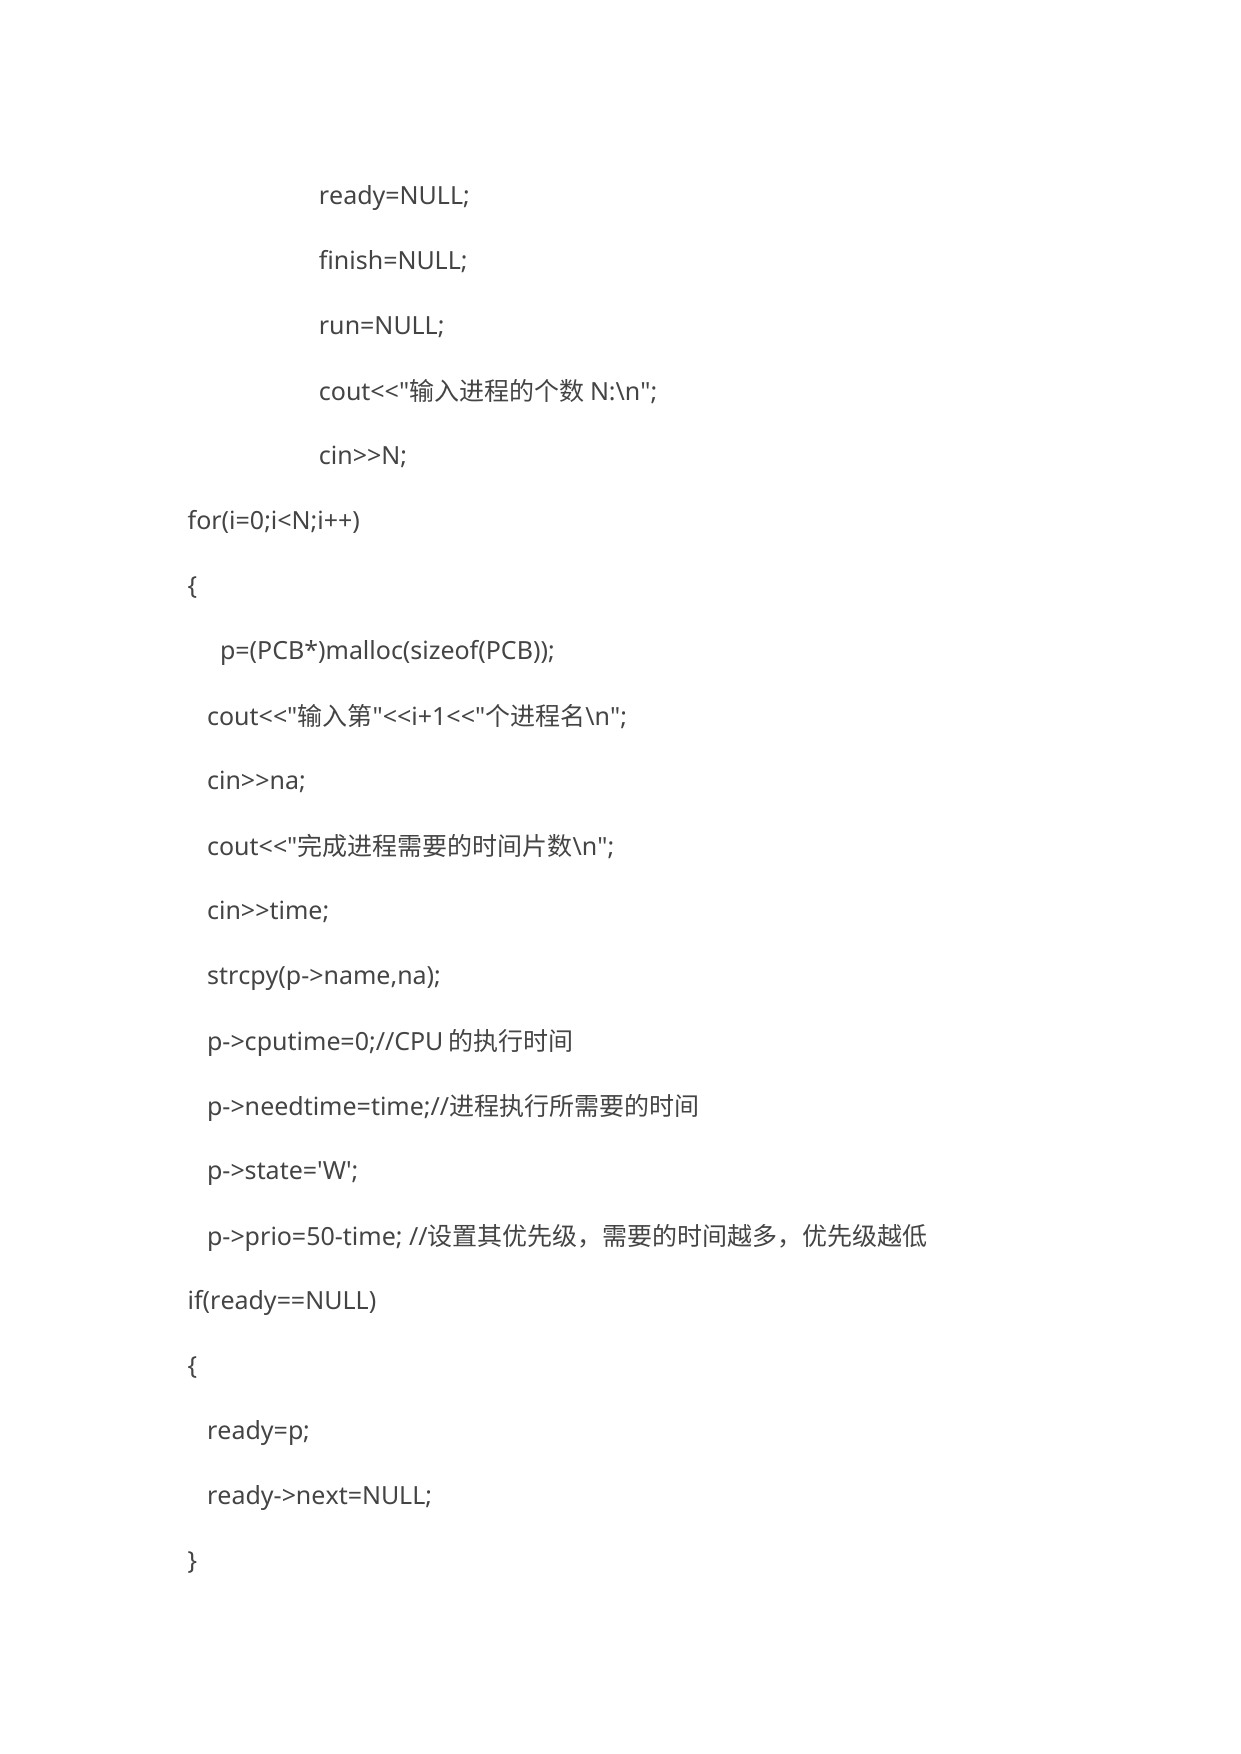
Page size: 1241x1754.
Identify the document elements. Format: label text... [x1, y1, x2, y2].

text p->state='W'; [187, 1137, 1053, 1202]
text cin>>N; [187, 422, 1053, 487]
text cout<<"输入进程的个数 N:\n"; [187, 357, 1053, 422]
text p->prio=50-time; //设置其优先级，需要的时间越多，优先级越低 [187, 1202, 1053, 1267]
text ready=NULL; [187, 162, 1053, 227]
text { [187, 552, 1053, 617]
text p=(PCB*)malloc(sizeof(PCB)); [187, 617, 1053, 682]
text if(ready==NULL) [187, 1267, 1053, 1332]
text cin>>na; [187, 747, 1053, 812]
text ready->next=NULL; [187, 1462, 1053, 1527]
text strcpy(p->name,na); [187, 942, 1053, 1007]
text p->needtime=time;//进程执行所需要的时间 [187, 1072, 1053, 1137]
text ready=p; [187, 1397, 1053, 1462]
text } [187, 1527, 1053, 1592]
text run=NULL; [187, 292, 1053, 357]
text for(i=0;i<N;i++) [187, 487, 1053, 552]
text cin>>time; [187, 877, 1053, 942]
text cout<<"输入第"<<i+1<<"个进程名\n"; [187, 682, 1053, 747]
text p->cputime=0;//CPU的执行时间 [187, 1007, 1053, 1072]
text { [187, 1332, 1053, 1397]
text finish=NULL; [187, 227, 1053, 292]
text cout<<"完成进程需要的时间片数\n"; [187, 812, 1053, 877]
